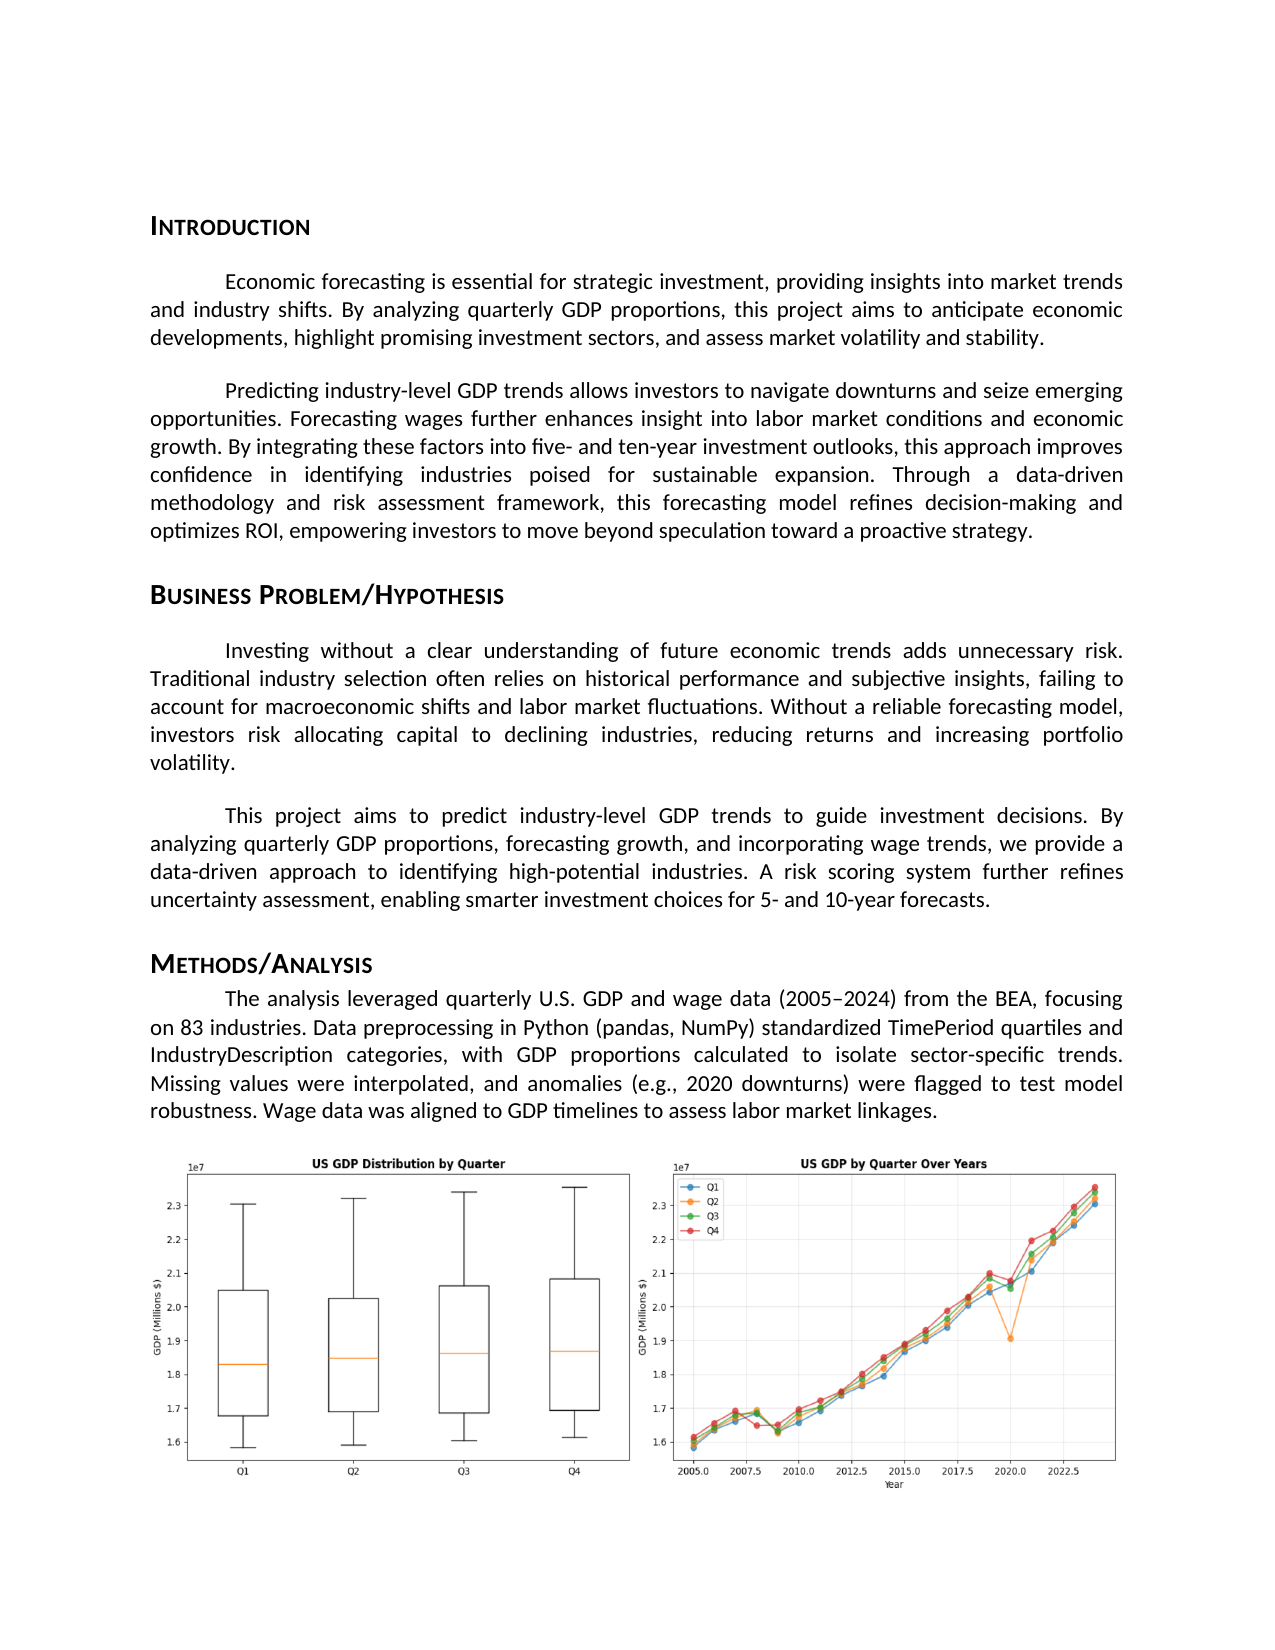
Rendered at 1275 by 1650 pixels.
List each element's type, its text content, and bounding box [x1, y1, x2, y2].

text Predicting industry-level GDP trends allows investors to navigate downturns and seize emerging opportunities. Forecasting wages further enhances insight into labor market conditions and economic growth. By integrating these factors into five- and ten-year investment outlooks, this approach improves confidence in identifying industries poised for sustainable expansion. Through a data-driven methodology and risk assessment framework, this forecasting model refines decision-making and optimizes ROI, empowering investors to move beyond speculation toward a proactive strategy. [150, 376, 1125, 544]
text Investing without a clear understanding of future economic trends adds unnecessary risk. Traditional industry selection often relies on historical performance and subjective insights, failing to account for macroeconomic shifts and labor market fluctuations. Without a reliable forecasting model, investors risk allocating capital to declining industries, reducing returns and increasing portfolio volatility. [150, 636, 1125, 776]
text The analysis leveraged quarterly U.S. GDP and wage data (2005–2024) from the BEA, focusing on 83 industries. Data preprocessing in Python (pandas, NumPy) standardized TimePeriod quartiles and IndustryDescription categories, with GDP proportions calculated to isolate sector-specific trends. Missing values were interpolated, and anomalies (e.g., 2020 downturns) were flagged to test model robustness. Wage data was aligned to GDP timelines to assess labor market linkages. [150, 984, 1125, 1125]
subtitle Business Problem/Hypothesis [150, 576, 1125, 611]
subtitle Methods/Analysis [150, 945, 1125, 980]
text Economic forecasting is essential for strategic investment, providing insights into market trends and industry shifts. By analyzing quarterly GDP proportions, this project aims to anticipate economic developments, highlight promising investment sectors, and assess market volatility and stability. [150, 267, 1125, 351]
subtitle Introduction [150, 207, 1125, 242]
picture [150, 1156, 1117, 1490]
text This project aims to predict industry-level GDP trends to guide investment decisions. By analyzing quarterly GDP proportions, forecasting growth, and incorporating wage trends, we provide a data-driven approach to identifying high-potential industries. A risk scoring system further refines uncertainty assessment, enabling smarter investment choices for 5- and 10-year forecasts. [150, 801, 1125, 913]
